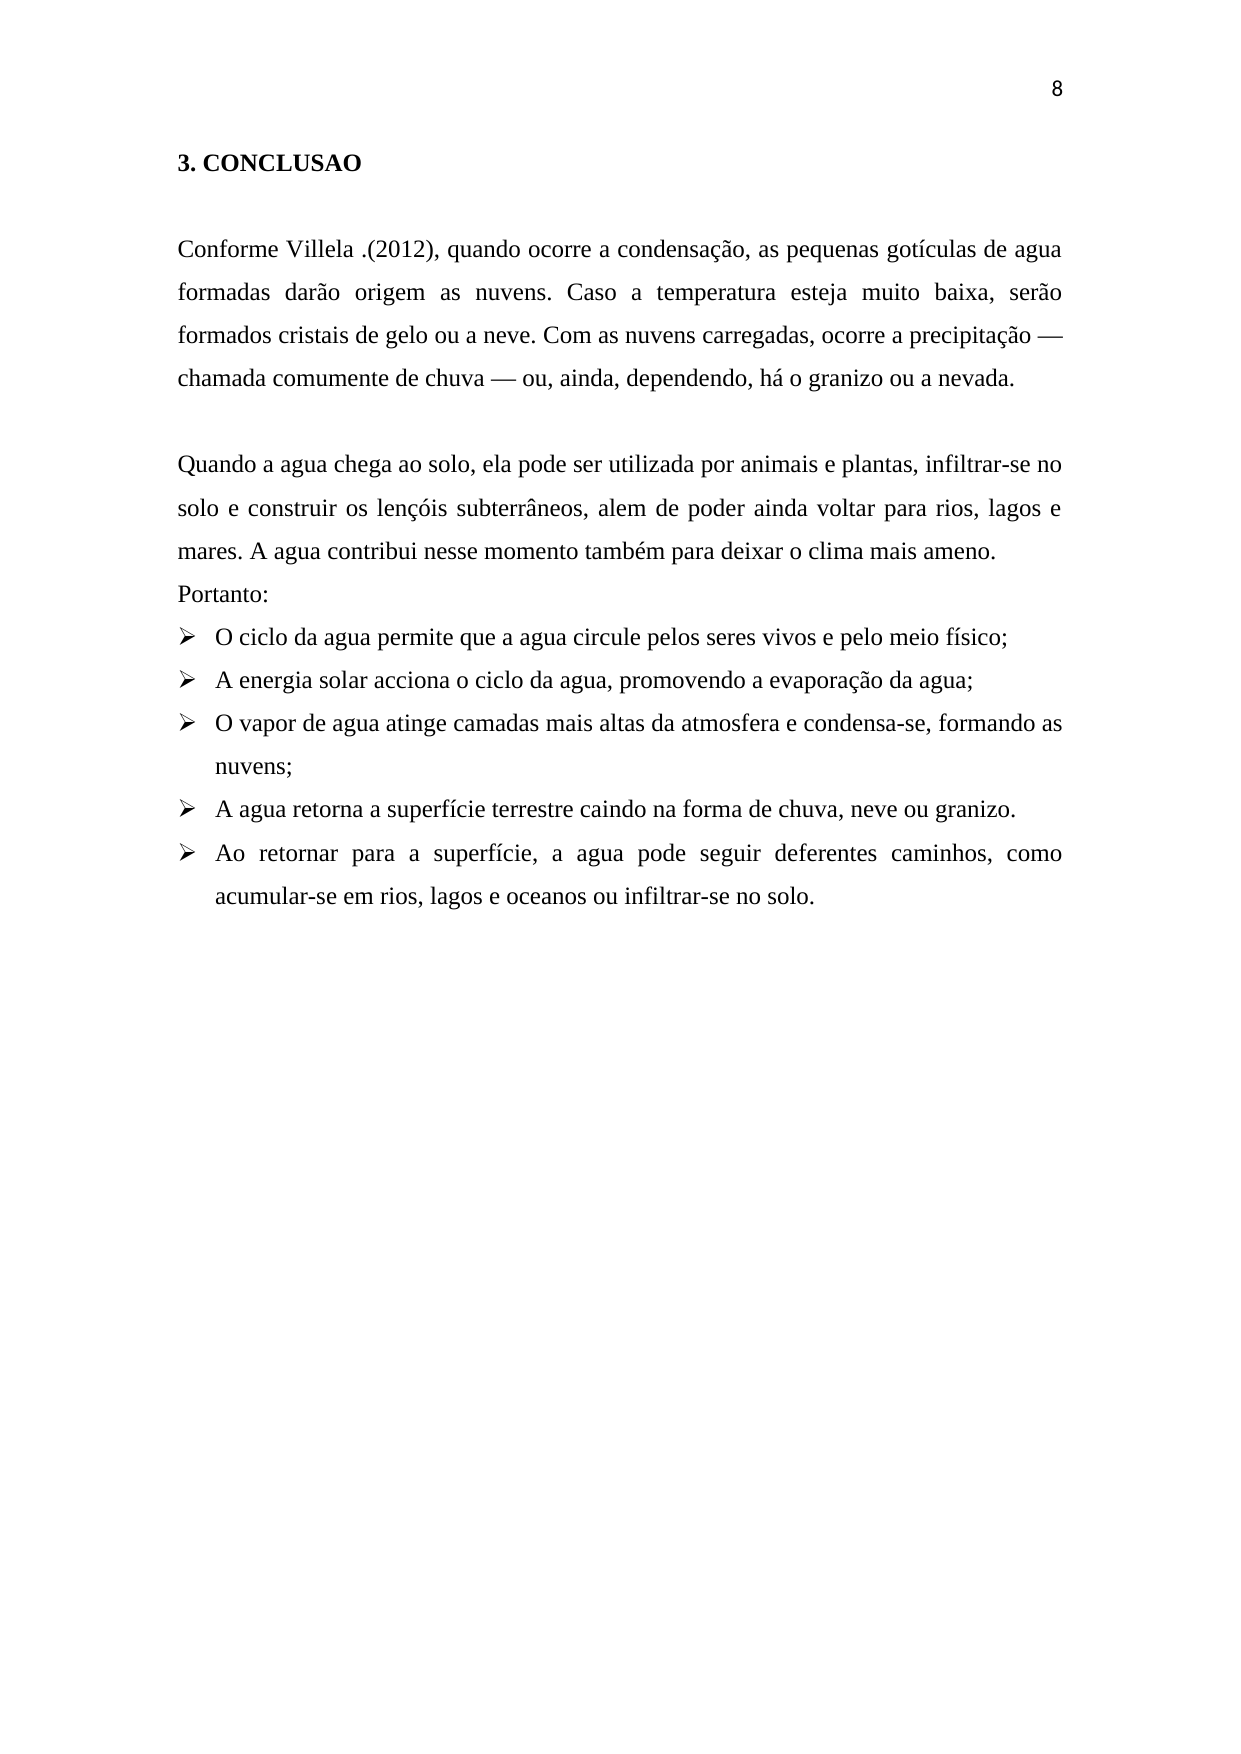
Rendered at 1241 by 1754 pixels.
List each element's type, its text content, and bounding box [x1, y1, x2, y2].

text Portanto: [177, 579, 1063, 608]
text 3. CONCLUSAO [177, 148, 1063, 176]
list A energia solar acciona o ciclo da agua, promovendo a evaporação da agua; [177, 665, 1063, 694]
text Quando a agua chega ao solo, ela pode ser utilizada por animais e plantas, infiltrar-se no solo e construir os lençóis subterrâneos, alem de poder ainda voltar para rios, lagos e mares. A agua contribui nesse momento também para deixar o clima mais ameno. [177, 449, 1063, 564]
text Conforme Villela .(2012), quando ocorre a condensação, as pequenas gotículas de agua formadas darão origem as nuvens. Caso a temperatura esteja muito baixa, serão formados cristais de gelo ou a neve. Com as nuvens carregadas, ocorre a precipitação ― chamada comumente de chuva ― ou, ainda, dependendo, há o granizo ou a nevada. [177, 234, 1063, 392]
list A agua retorna a superfície terrestre caindo na forma de chuva, neve ou granizo. [177, 794, 1063, 823]
list Ao retornar para a superfície, a agua pode seguir deferentes caminhos, como acumular-se em rios, lagos e oceanos ou infiltrar-se no solo. [177, 838, 1063, 909]
list O vapor de agua atinge camadas mais altas da atmosfera e condensa-se, formando as nuvens; [177, 708, 1063, 780]
list O ciclo da agua permite que a agua circule pelos seres vivos e pelo meio físico; [177, 622, 1063, 651]
